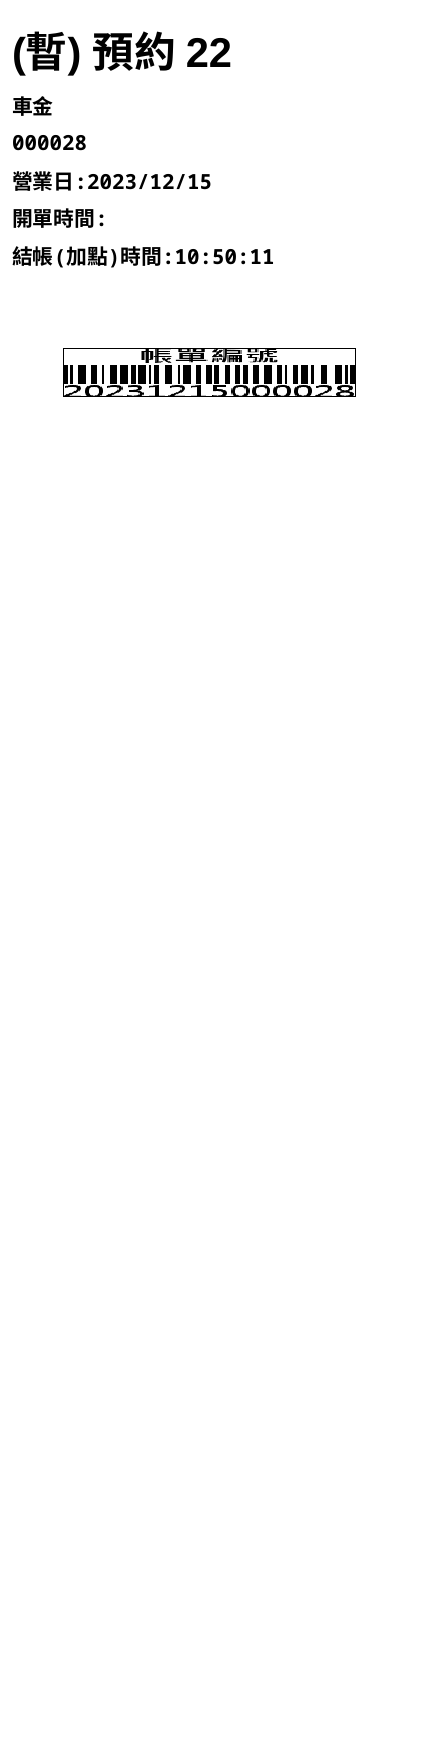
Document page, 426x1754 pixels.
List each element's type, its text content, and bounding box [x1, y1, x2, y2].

text 開單時間: [12, 199, 407, 236]
text 000028 [12, 124, 407, 161]
text 車金 [12, 86, 407, 124]
text 結帳(加點)時間:10:50:11 [12, 236, 407, 274]
text (暫) 預約 22 [12, 11, 407, 86]
text 營業日:2023/12/15 [12, 161, 407, 199]
picture [64, 349, 355, 396]
